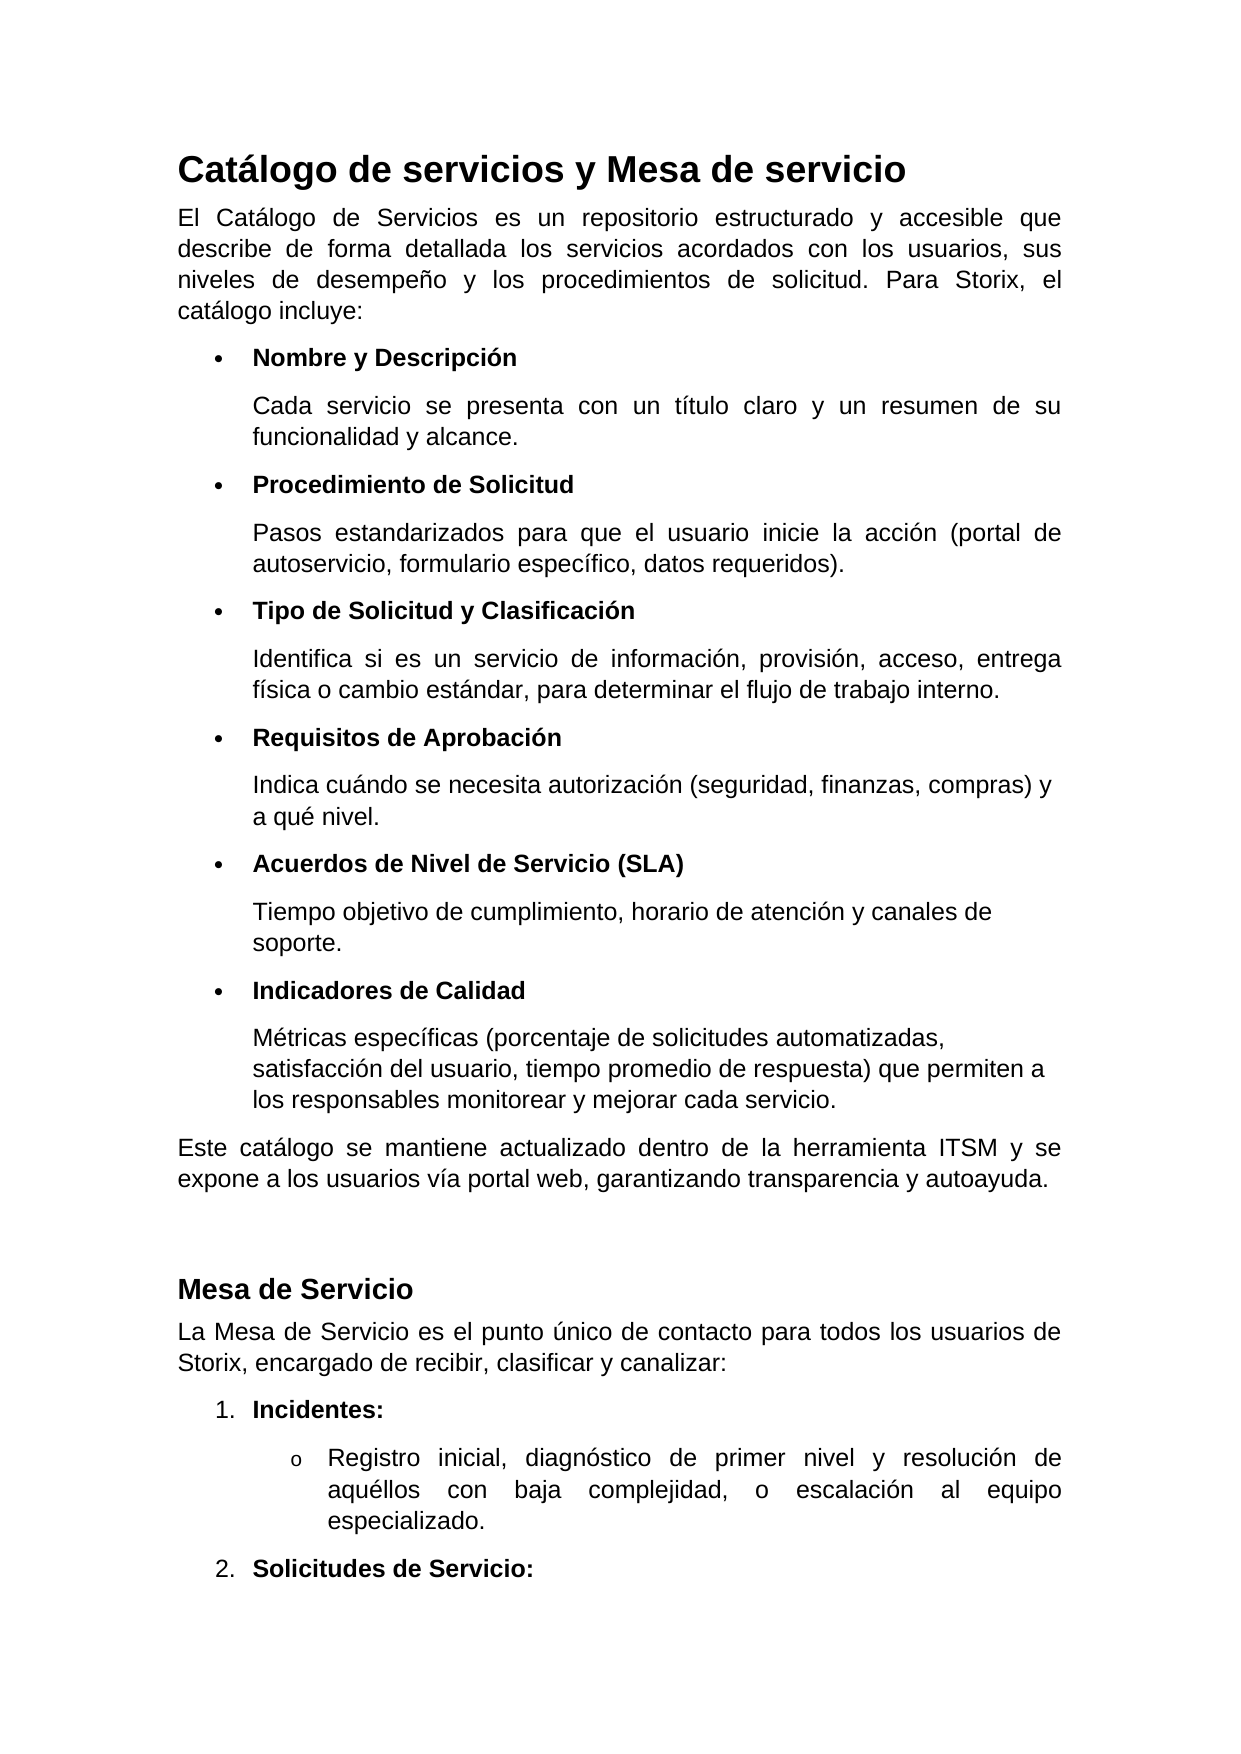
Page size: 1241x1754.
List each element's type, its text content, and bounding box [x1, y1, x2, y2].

text Cada servicio se presenta con un título claro y un resumen de su funcionalidad y alcance. [252, 391, 1063, 451]
list Indicadores de Calidad [215, 976, 1063, 1004]
text Pasos estandarizados para que el usuario inicie la acción (portal de autoservicio, formulario específico, datos requeridos). [252, 517, 1063, 577]
text La Mesa de Servicio es el punto único de contacto para todos los usuarios de Storix, encargado de recibir, clasificar y canalizar: [177, 1317, 1063, 1376]
list Tipo de Solicitud y Clasificación [215, 596, 1063, 625]
list Nombre y Descripción [215, 343, 1063, 372]
text Tiempo objetivo de cumplimiento, horario de atención y canales de soporte. [252, 897, 1063, 957]
list Solicitudes de Servicio: [215, 1554, 1063, 1582]
list Acuerdos de Nivel de Servicio (SLA) [215, 849, 1063, 878]
list Procedimiento de Solicitud [215, 470, 1063, 498]
text Identifica si es un servicio de información, provisión, acceso, entrega física o cambio estándar, para determinar el flujo de trabajo interno. [252, 644, 1063, 704]
subtitle Mesa de Servicio [177, 1272, 1063, 1306]
text Este catálogo se mantiene actualizado dentro de la herramienta ITSM y se expone a los usuarios vía portal web, garantizando transparencia y autoayuda. [177, 1133, 1063, 1193]
text Métricas específicas (porcentaje de solicitudes automatizadas, satisfacción del usuario, tiempo promedio de respuesta) que permiten a los responsables monitorear y mejorar cada servicio. [252, 1023, 1063, 1114]
text Indica cuándo se necesita autorización (seguridad, finanzas, compras) y a qué nivel. [252, 770, 1063, 830]
list Incidentes: [215, 1395, 1063, 1424]
subtitle Catálogo de servicios y Mesa de servicio [177, 148, 1063, 191]
text El Catálogo de Servicios es un repositorio estructurado y accesible que describe de forma detallada los servicios acordados con los usuarios, sus niveles de desempeño y los procedimientos de solicitud. Para Storix, el catálogo incluye: [177, 202, 1063, 324]
list Registro inicial, diagnóstico de primer nivel y resolución de aquéllos con baja complejidad, o escalación al equipo especializado. [290, 1443, 1063, 1535]
list Requisitos de Aprobación [215, 723, 1063, 751]
